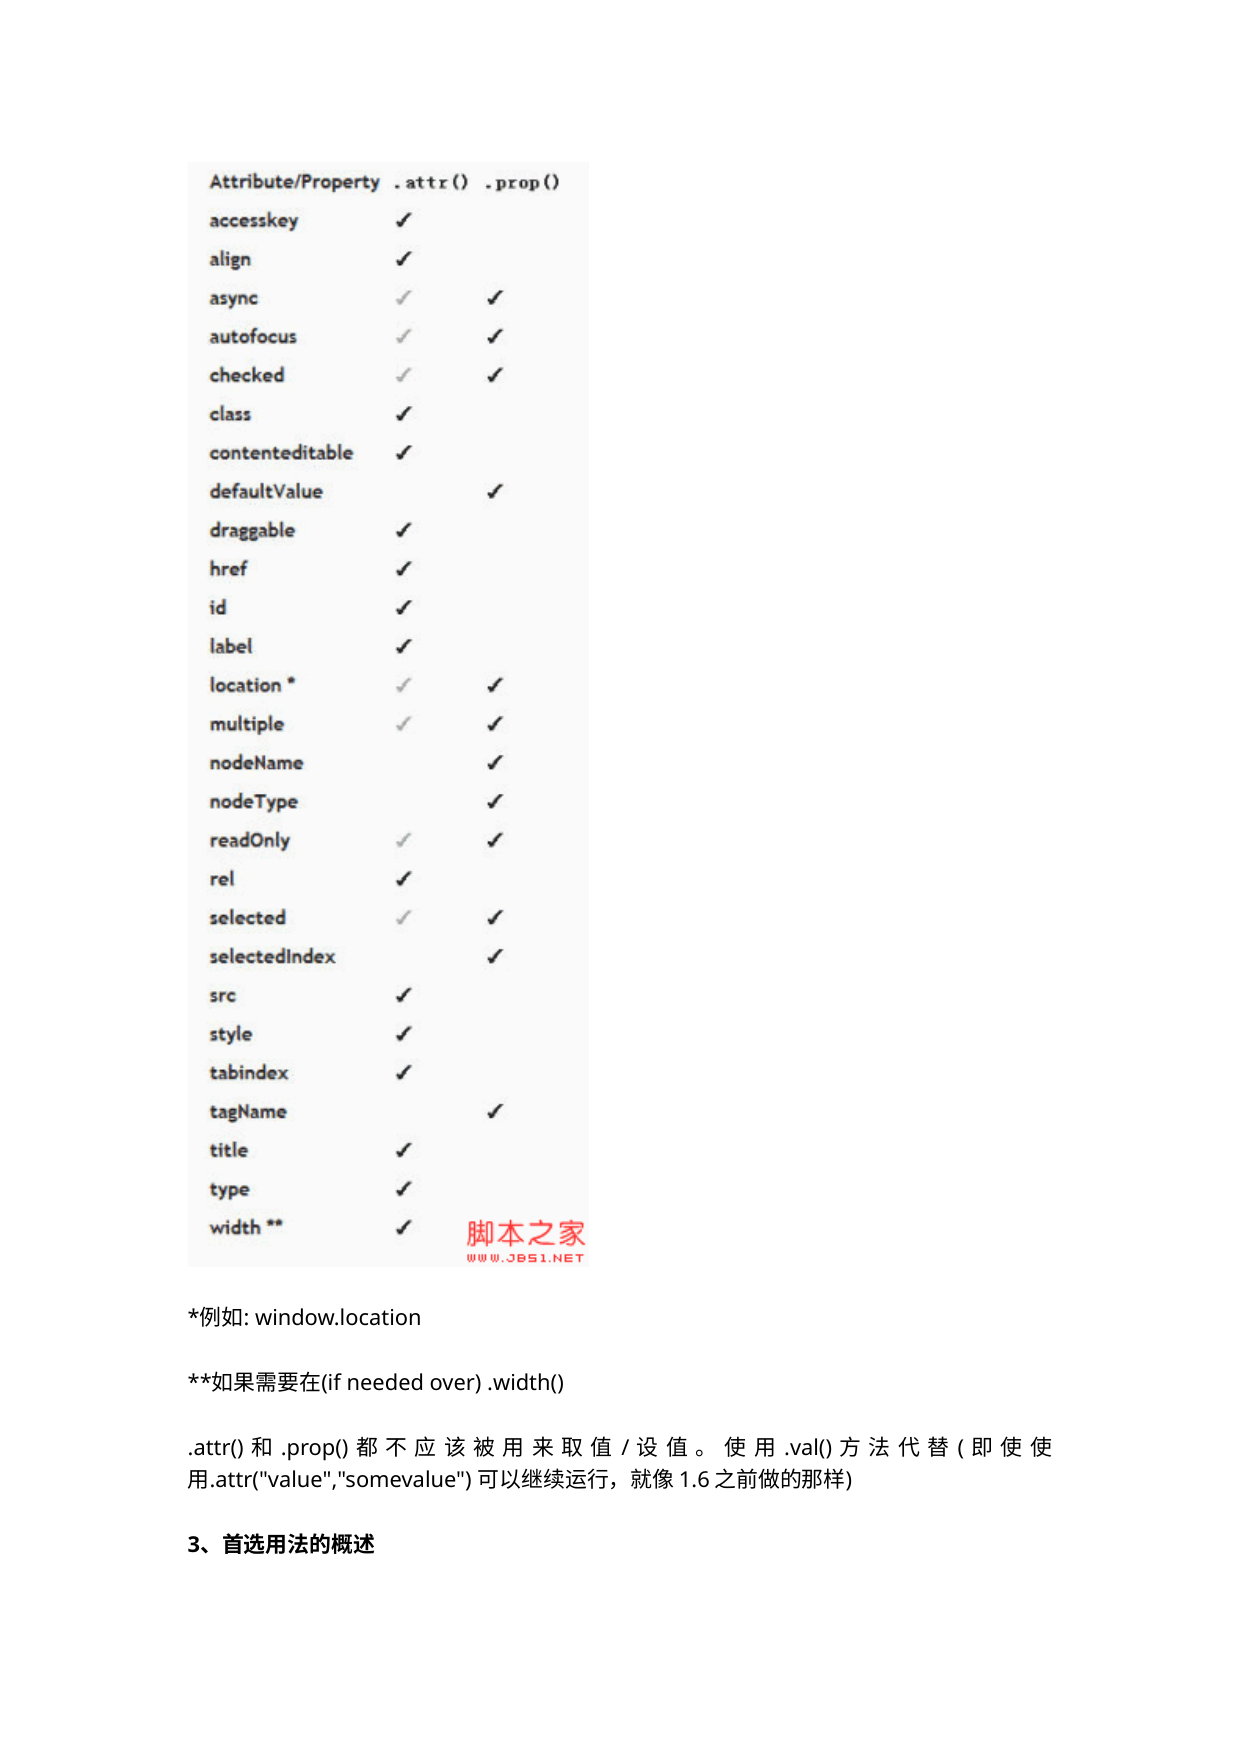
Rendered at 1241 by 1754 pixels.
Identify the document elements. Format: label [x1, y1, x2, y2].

picture [187, 162, 589, 1267]
text [187, 162, 1053, 1559]
